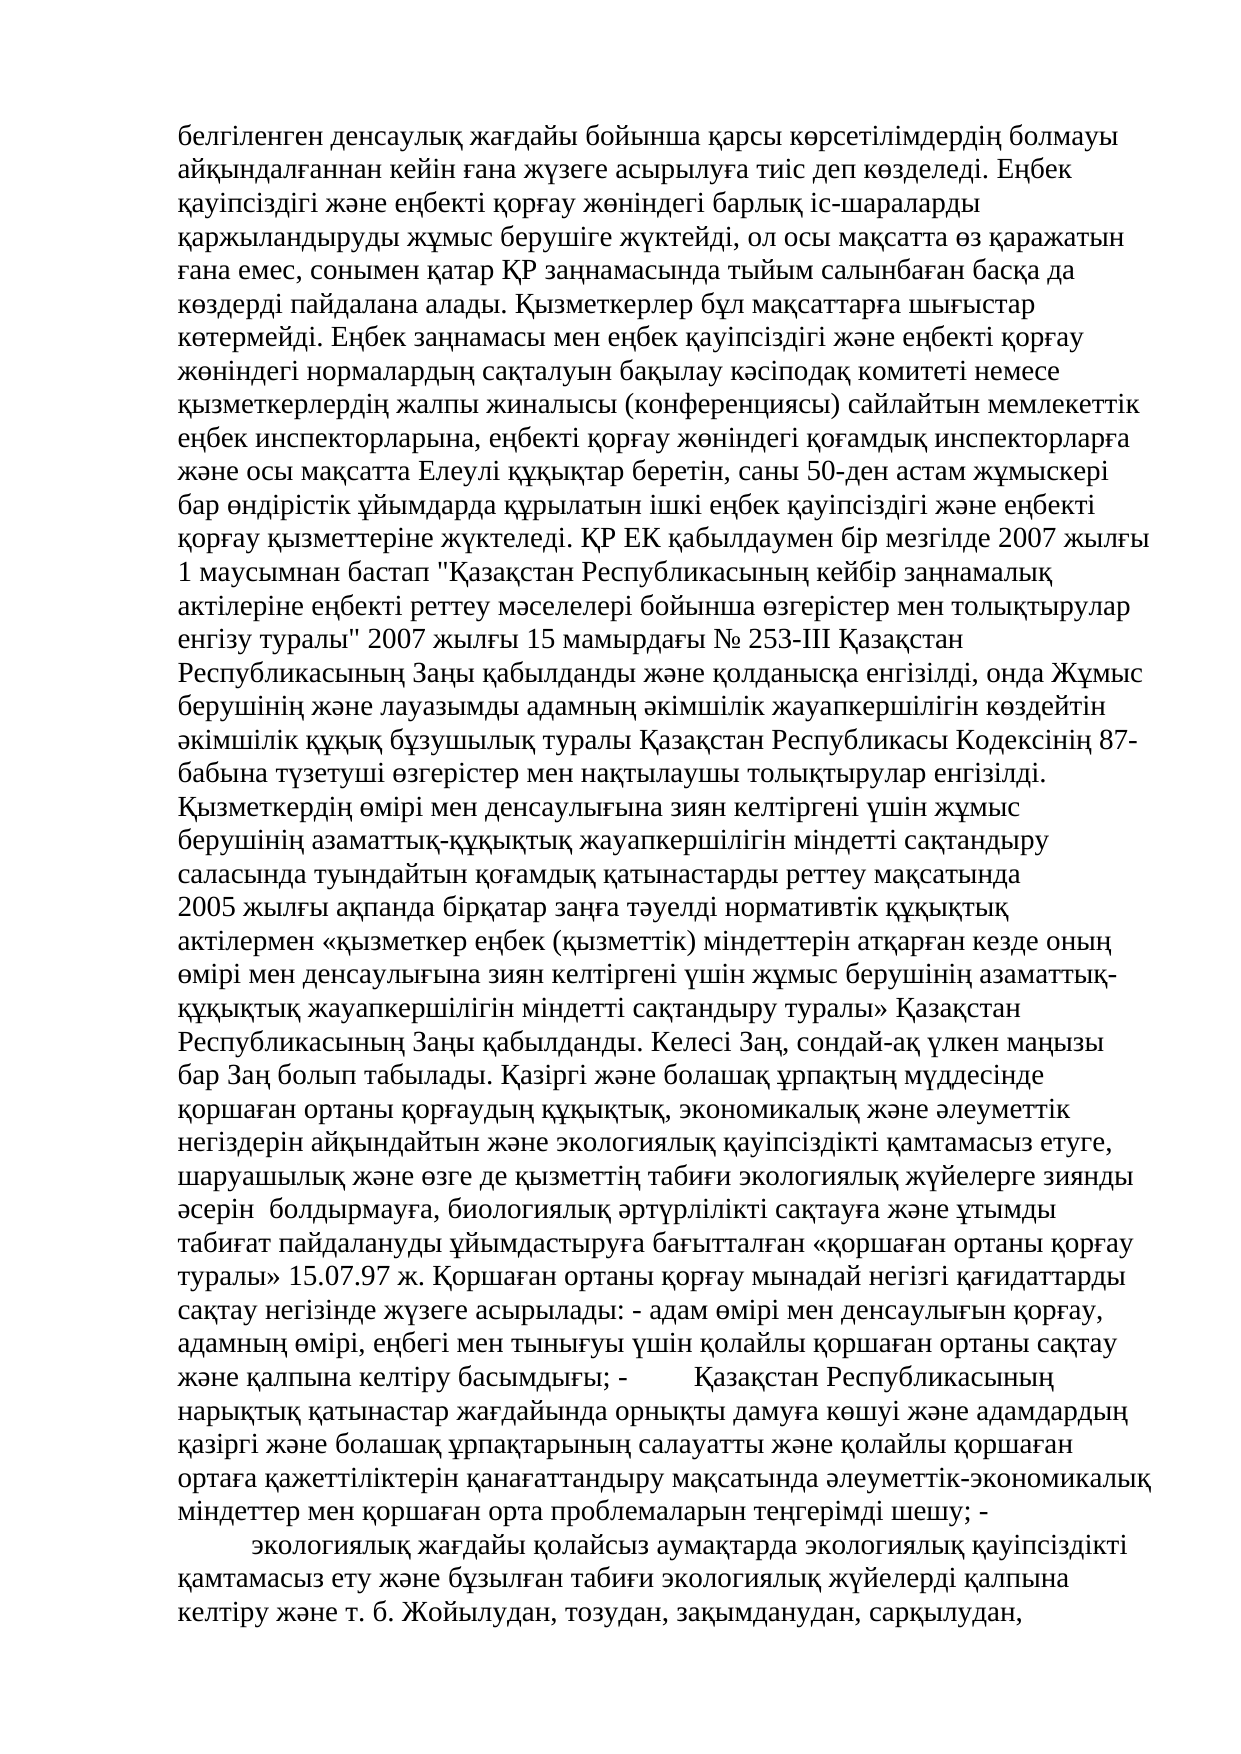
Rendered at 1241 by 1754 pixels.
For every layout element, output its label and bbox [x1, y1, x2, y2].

text [177, 118, 1152, 889]
text [177, 889, 1152, 1627]
